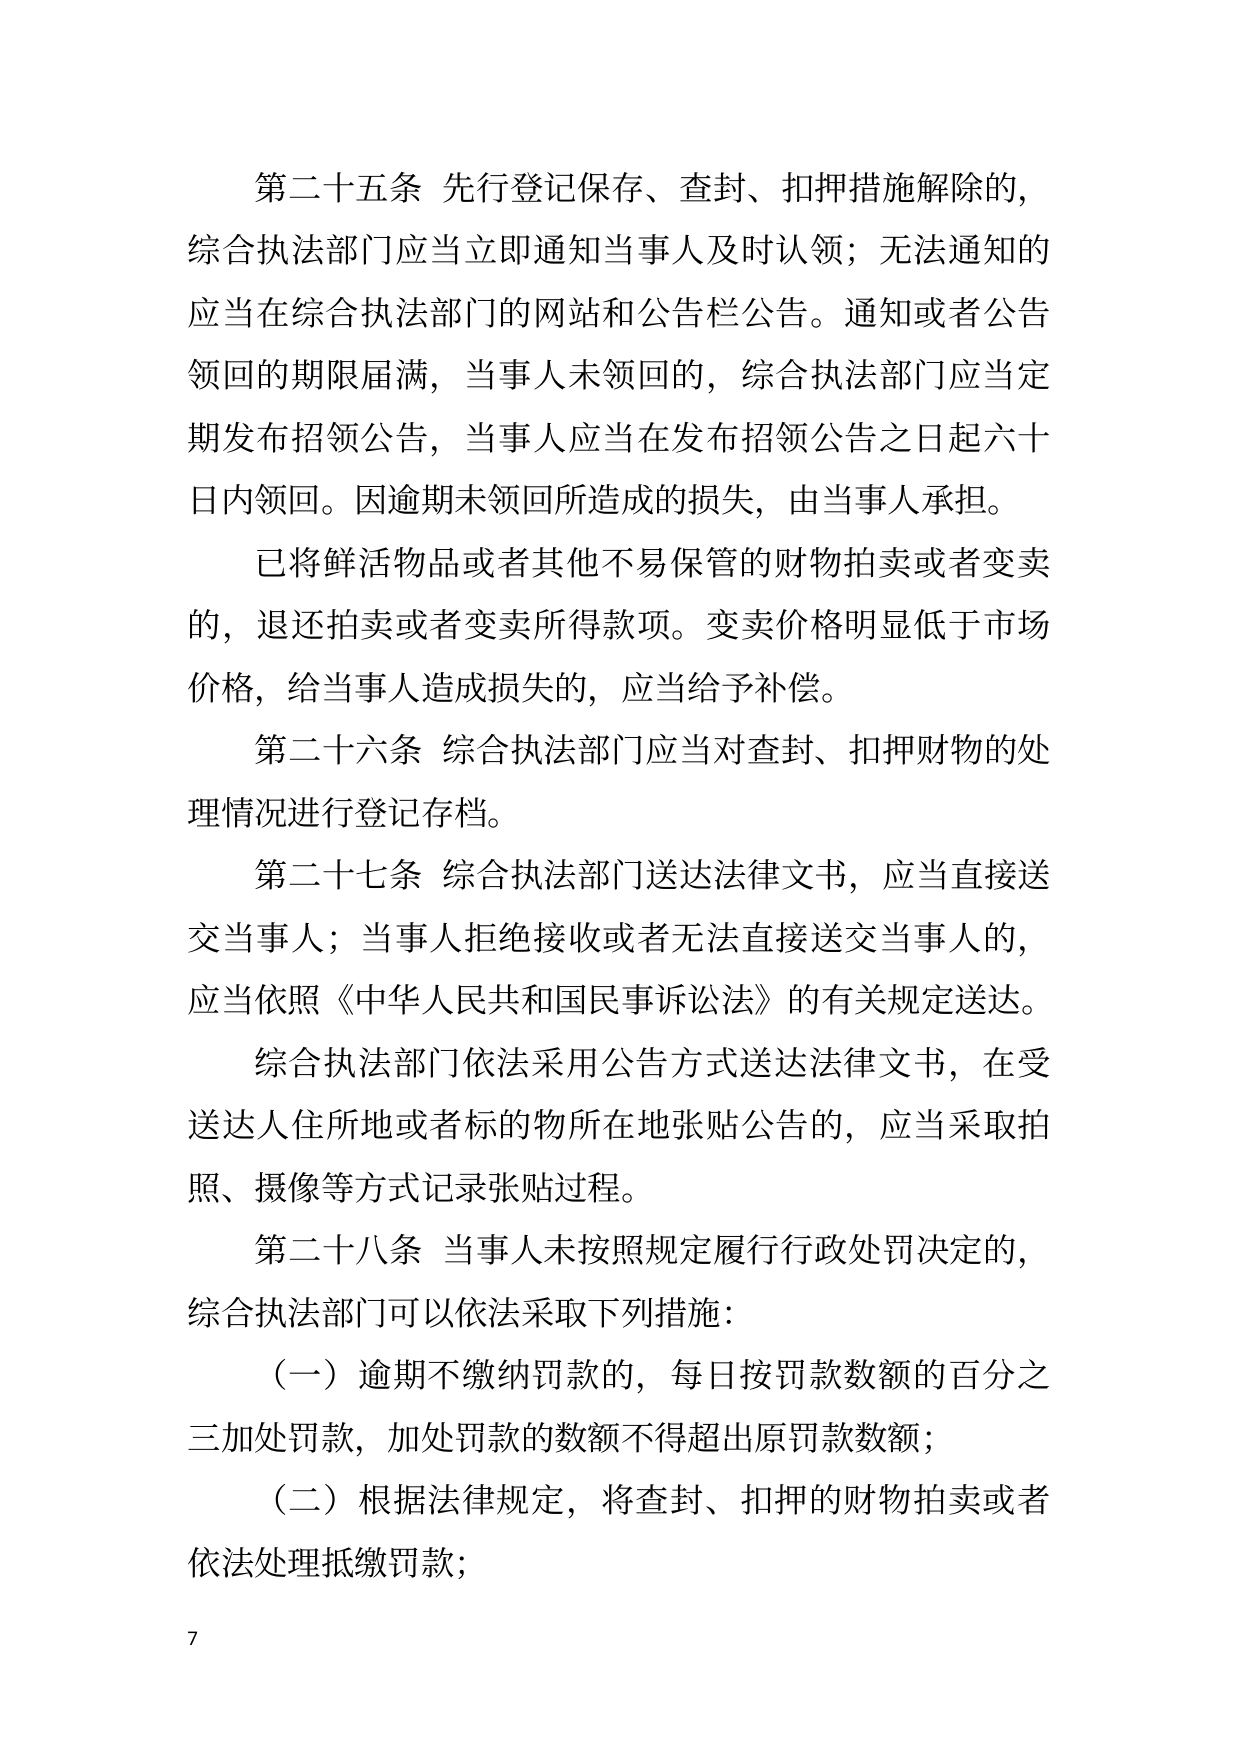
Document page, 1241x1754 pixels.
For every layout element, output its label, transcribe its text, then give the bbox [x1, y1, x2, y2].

text 第二十六条 综合执法部门应当对查封、扣押财物的处理情况进行登记存档。 [187, 712, 1053, 837]
text 第二十八条 当事人未按照规定履行行政处罚决定的，综合执法部门可以依法采取下列措施： [187, 1212, 1053, 1337]
text 已将鲜活物品或者其他不易保管的财物拍卖或者变卖的，退还拍卖或者变卖所得款项。变卖价格明显低于市场价格，给当事人造成损失的，应当给予补偿。 [187, 525, 1053, 712]
text 第二十七条 综合执法部门送达法律文书，应当直接送交当事人；当事人拒绝接收或者无法直接送交当事人的，应当依照《中华人民共和国民事诉讼法》的有关规定送达。 [187, 837, 1053, 1025]
text （一）逾期不缴纳罚款的，每日按罚款数额的百分之三加处罚款，加处罚款的数额不得超出原罚款数额； [187, 1337, 1053, 1462]
text 第二十五条 先行登记保存、查封、扣押措施解除的，综合执法部门应当立即通知当事人及时认领；无法通知的，应当在综合执法部门的网站和公告栏公告。通知或者公告领回的期限届满，当事人未领回的，综合执法部门应当定期发布招领公告，当事人应当在发布招领公告之日起六十日内领回。因逾期未领回所造成的损失，由当事人承担。 [187, 150, 1053, 525]
text 综合执法部门依法采用公告方式送达法律文书，在受送达人住所地或者标的物所在地张贴公告的，应当采取拍照、摄像等方式记录张贴过程。 [187, 1025, 1053, 1212]
text （二）根据法律规定，将查封、扣押的财物拍卖或者依法处理抵缴罚款； [187, 1462, 1053, 1587]
